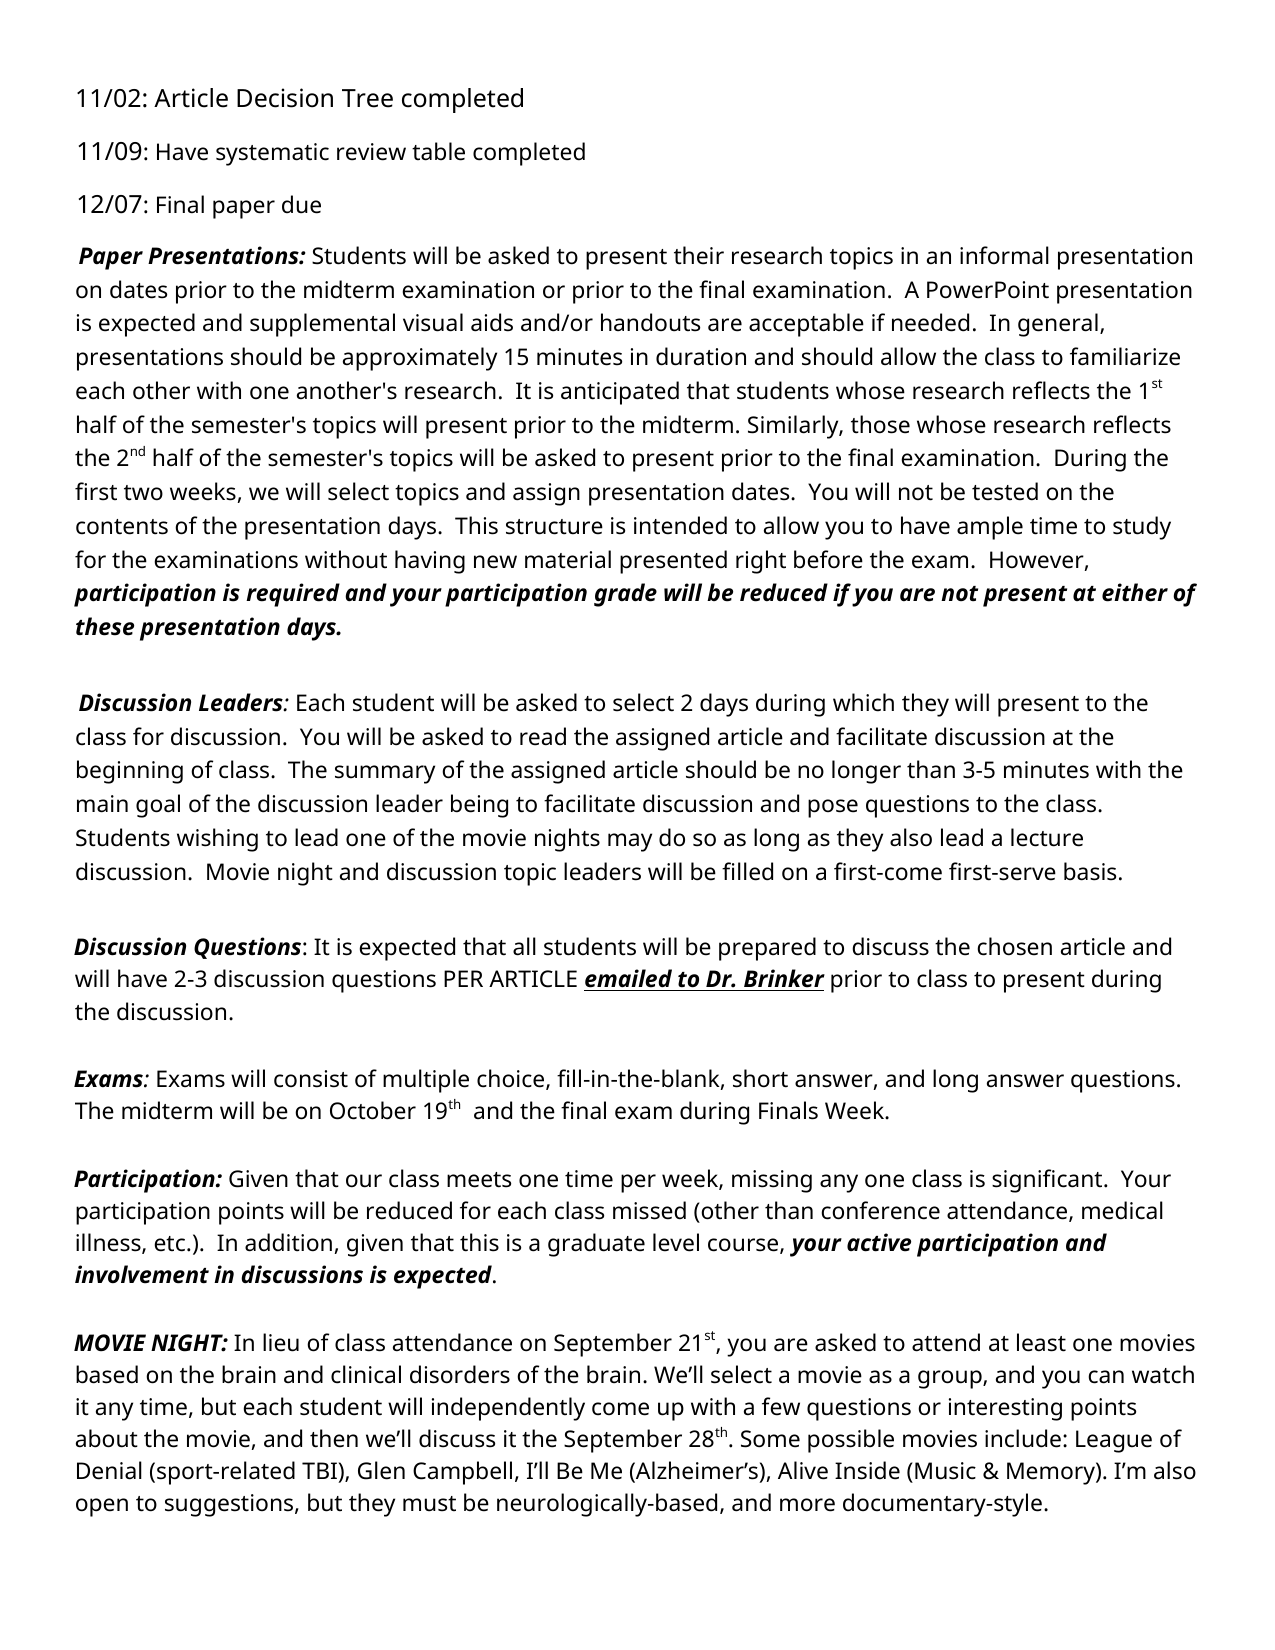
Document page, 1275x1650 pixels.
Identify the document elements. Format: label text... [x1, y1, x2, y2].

text Participation: Given that our class meets one time per week, missing any one class is significant. Your participation points will be reduced for each class missed (other than conference attendance, medical illness, etc.). In addition, given that this is a graduate level course, your active participation and involvement in discussions is expected. [73, 1162, 1199, 1290]
text 11/02: Article Decision Tree completed 11/09: Have systematic review table completed 12/07: Final paper due [75, 81, 1006, 221]
text Paper Presentations: Students will be asked to present their research topics in an informal presentation on dates prior to the midterm examination or prior to the final examination. A PowerPoint presentation is expected and supplemental visual aids and/or handouts are acceptable if needed. In general, presentations should be approximately 15 minutes in duration and should allow the class to familiarize each other with one another's research. It is anticipated that students whose research reflects the 1st half of the semester's topics will present prior to the midterm. Similarly, those whose research reflects the 2nd half of the semester's topics will be asked to present prior to the final examination. During the first two weeks, we will select topics and assign presentation dates. You will not be tested on the contents of the presentation days. This structure is intended to allow you to have ample time to study for the examinations without having new material presented right before the exam. However, participation is required and your participation grade will be reduced if you are not present at either of these presentation days. [75, 240, 1199, 676]
text Discussion Questions: It is expected that all students will be prepared to discuss the chosen article and will have 2-3 discussion questions PER ARTICLE emailed to Dr. Brinker prior to class to present during the discussion. [73, 931, 1199, 1027]
text Exams: Exams will consist of multiple choice, fill-in-the-blank, short answer, and long answer questions. The midterm will be on October 19th and the final exam during Finals Week. [73, 1063, 1199, 1126]
text MOVIE NIGHT: In lieu of class attendance on September 21st, you are asked to attend at least one movies based on the brain and clinical disorders of the brain. We’ll select a movie as a group, and you can watch it any time, but each student will independently come up with a few questions or interesting points about the movie, and then we’ll discuss it the September 28th. Some possible movies include: League of Denial (sport-related TBI), Glen Campbell, I’ll Be Me (Alzheimer’s), Alive Inside (Music & Memory). I’m also open to suggestions, but they must be neurologically-based, and more documentary-style. [73, 1326, 1199, 1519]
text Discussion Leaders: Each student will be asked to select 2 days during which they will present to the class for discussion. You will be asked to read the assigned article and facilitate discussion at the beginning of class. The summary of the assigned article should be no longer than 3-5 minutes with the main goal of the discussion leader being to facilitate discussion and pose questions to the class. Students wishing to lead one of the movie nights may do so as long as they also lead a lecture discussion. Movie night and discussion topic leaders will be filled on a first-come first-serve basis. [75, 687, 1199, 887]
